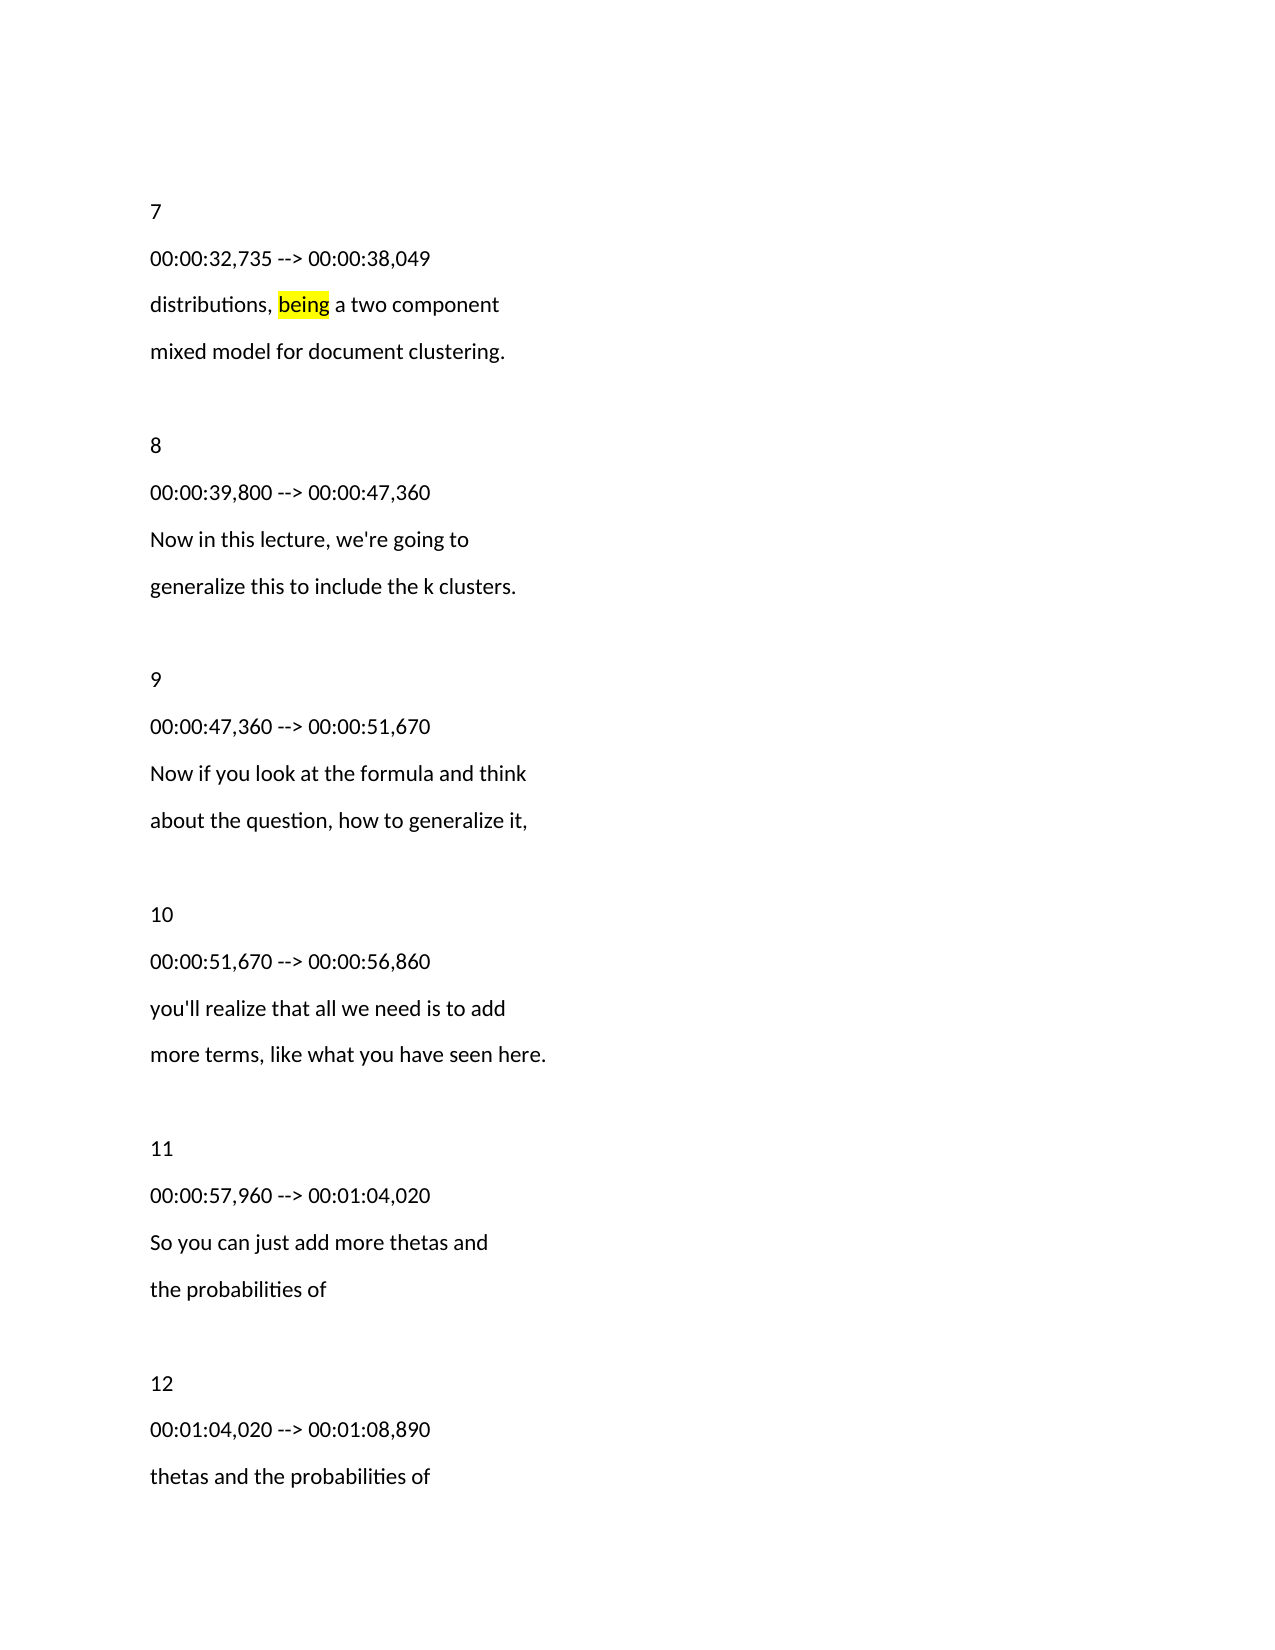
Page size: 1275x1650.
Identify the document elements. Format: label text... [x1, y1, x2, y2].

text distributions, being a two component [329, 291, 1125, 319]
text thetas and the probabilities of [150, 1462, 1125, 1491]
text 00:00:51,670 --> 00:00:56,860 [150, 947, 1125, 975]
text Now in this lecture, we're going to [150, 525, 1125, 553]
text about the question, how to generalize it, [150, 806, 1125, 834]
text Now if you look at the formula and think [150, 759, 1125, 787]
text 9 [150, 666, 1125, 694]
text 11 [150, 1134, 1125, 1162]
text mixed model for document clustering. [150, 337, 1125, 366]
text generalize this to include the k clusters. [150, 572, 1125, 600]
text the probabilities of [150, 1275, 1125, 1303]
text distributions, being a two component [150, 291, 278, 319]
text 12 [150, 1369, 1125, 1397]
text 00:00:57,960 --> 00:01:04,020 [150, 1181, 1125, 1209]
text more terms, like what you have seen here. [150, 1041, 1125, 1069]
text 00:00:39,800 --> 00:00:47,360 [150, 478, 1125, 506]
text 8 [150, 431, 1125, 459]
text So you can just add more thetas and [150, 1228, 1125, 1256]
text 00:00:32,735 --> 00:00:38,049 [150, 244, 1125, 272]
text you'll realize that all we need is to add [150, 994, 1125, 1022]
text 00:01:04,020 --> 00:01:08,890 [150, 1416, 1125, 1444]
text 7 [150, 197, 1125, 225]
text 00:00:47,360 --> 00:00:51,670 [150, 712, 1125, 741]
text 10 [150, 900, 1125, 928]
